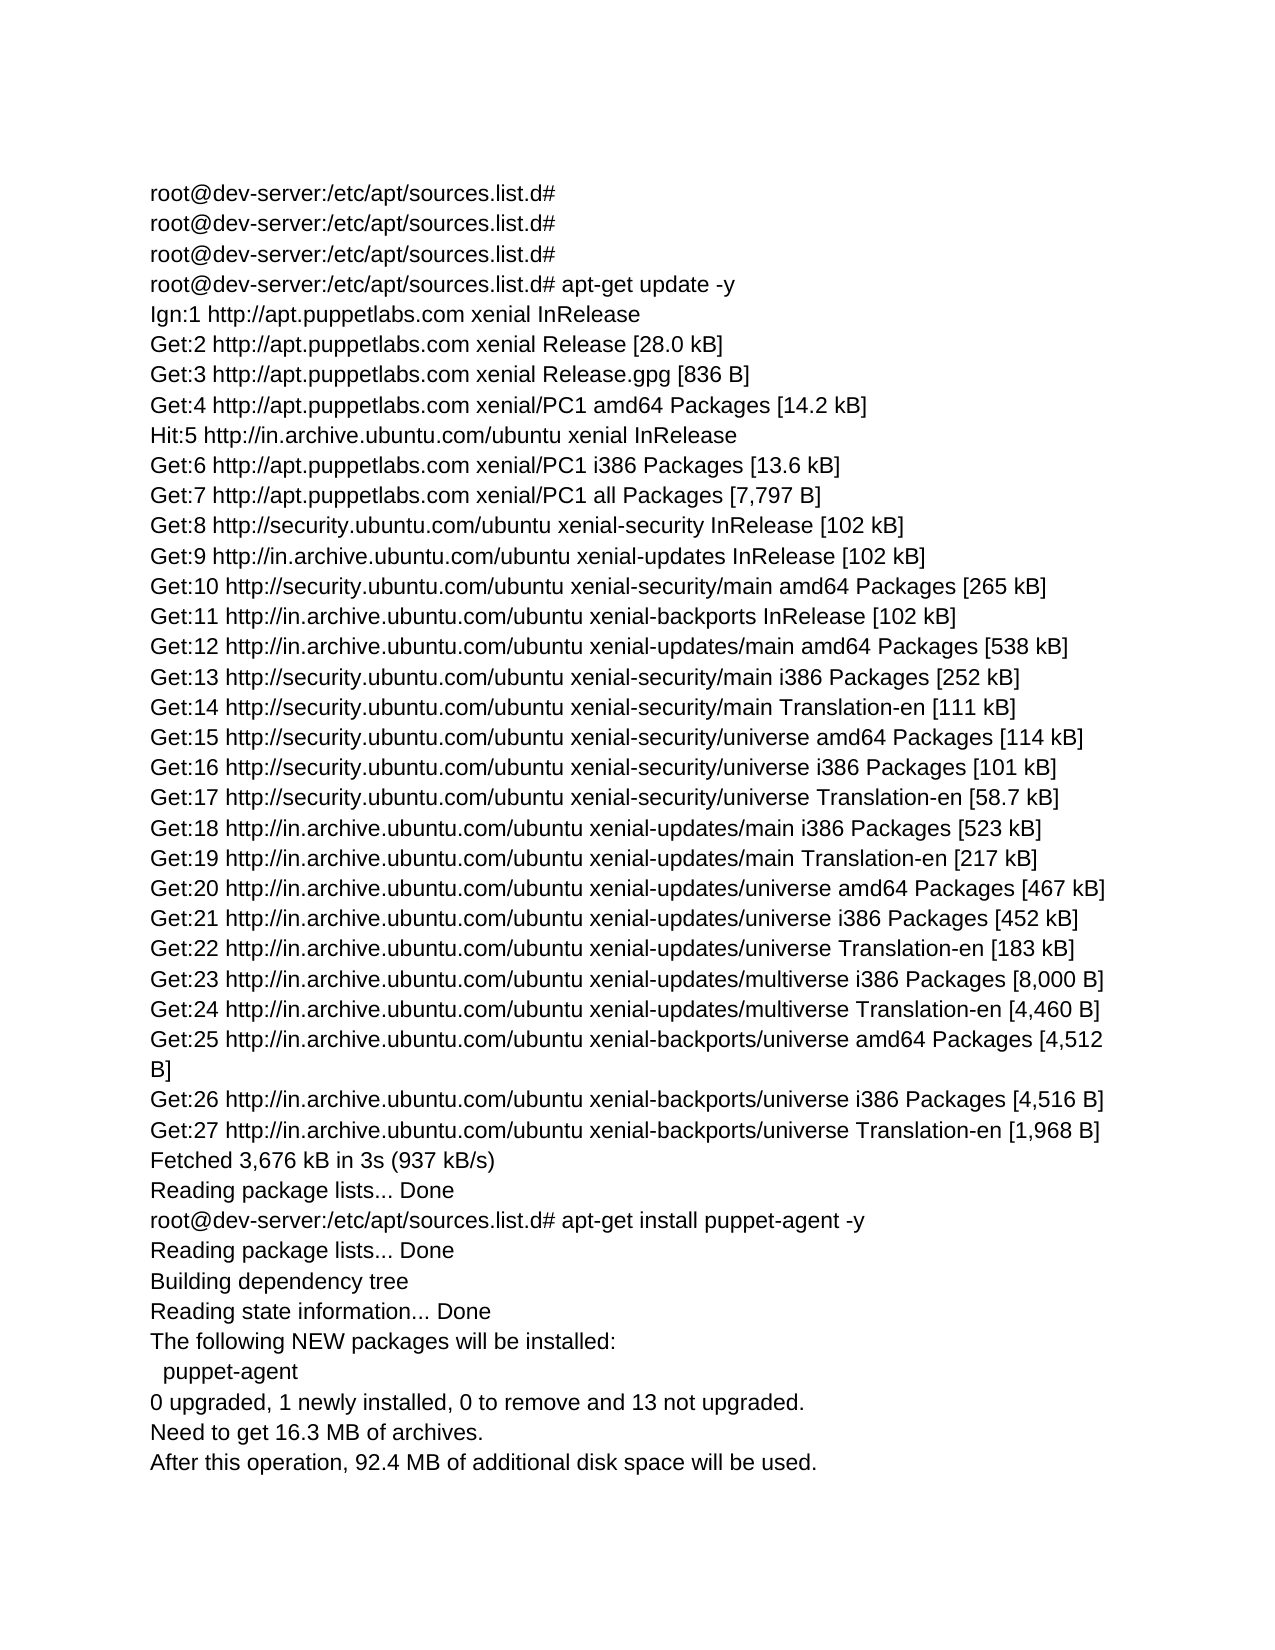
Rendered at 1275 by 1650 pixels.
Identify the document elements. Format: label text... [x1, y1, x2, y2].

text root@dev-server:/etc/apt/sources.list.d# apt-get install puppet-agent -y [150, 1207, 1125, 1234]
text root@dev-server:/etc/apt/sources.list.d# [150, 210, 1125, 237]
text Get:3 http://apt.puppetlabs.com xenial Release.gpg [836 B] [150, 361, 1125, 388]
text puppet-agent [150, 1358, 1125, 1385]
text Need to get 16.3 MB of archives. [150, 1419, 1125, 1445]
text Hit:5 http://in.archive.ubuntu.com/ubuntu xenial InRelease [150, 422, 1125, 448]
text Get:27 http://in.archive.ubuntu.com/ubuntu xenial-backports/universe Translation-en [1,968 B] [150, 1117, 1125, 1143]
text Get:14 http://security.ubuntu.com/ubuntu xenial-security/main Translation-en [111 kB] [150, 694, 1125, 720]
text Reading state information... Done [150, 1298, 1125, 1324]
text Get:6 http://apt.puppetlabs.com xenial/PC1 i386 Packages [13.6 kB] [150, 452, 1125, 478]
text Get:23 http://in.archive.ubuntu.com/ubuntu xenial-updates/multiverse i386 Packages [8,000 B] [150, 966, 1125, 992]
text Building dependency tree [150, 1268, 1125, 1294]
text Fetched 3,676 kB in 3s (937 kB/s) [150, 1147, 1125, 1173]
text Get:10 http://security.ubuntu.com/ubuntu xenial-security/main amd64 Packages [265 kB] [150, 573, 1125, 599]
text The following NEW packages will be installed: [150, 1328, 1125, 1354]
text Get:9 http://in.archive.ubuntu.com/ubuntu xenial-updates InRelease [102 kB] [150, 543, 1125, 569]
text Get:24 http://in.archive.ubuntu.com/ubuntu xenial-updates/multiverse Translation-en [4,460 B] [150, 996, 1125, 1022]
text After this operation, 92.4 MB of additional disk space will be used. [150, 1449, 1125, 1475]
text Get:22 http://in.archive.ubuntu.com/ubuntu xenial-updates/universe Translation-en [183 kB] [150, 935, 1125, 962]
text Get:21 http://in.archive.ubuntu.com/ubuntu xenial-updates/universe i386 Packages [452 kB] [150, 905, 1125, 932]
text Get:19 http://in.archive.ubuntu.com/ubuntu xenial-updates/main Translation-en [217 kB] [150, 845, 1125, 871]
text root@dev-server:/etc/apt/sources.list.d# [150, 180, 1125, 207]
text Get:11 http://in.archive.ubuntu.com/ubuntu xenial-backports InRelease [102 kB] [150, 603, 1125, 629]
text root@dev-server:/etc/apt/sources.list.d# [150, 241, 1125, 267]
text Get:15 http://security.ubuntu.com/ubuntu xenial-security/universe amd64 Packages [114 kB] [150, 724, 1125, 750]
text Get:8 http://security.ubuntu.com/ubuntu xenial-security InRelease [102 kB] [150, 512, 1125, 539]
text Get:17 http://security.ubuntu.com/ubuntu xenial-security/universe Translation-en [58.7 kB] [150, 784, 1125, 811]
text Get:26 http://in.archive.ubuntu.com/ubuntu xenial-backports/universe i386 Packages [4,516 B] [150, 1086, 1125, 1113]
text Get:20 http://in.archive.ubuntu.com/ubuntu xenial-updates/universe amd64 Packages [467 kB] [150, 875, 1125, 901]
text Reading package lists... Done [150, 1237, 1125, 1264]
text Get:7 http://apt.puppetlabs.com xenial/PC1 all Packages [7,797 B] [150, 482, 1125, 509]
text Get:4 http://apt.puppetlabs.com xenial/PC1 amd64 Packages [14.2 kB] [150, 392, 1125, 418]
text Get:2 http://apt.puppetlabs.com xenial Release [28.0 kB] [150, 331, 1125, 358]
text Ign:1 http://apt.puppetlabs.com xenial InRelease [150, 301, 1125, 327]
text root@dev-server:/etc/apt/sources.list.d# apt-get update -y [150, 271, 1125, 297]
text Get:16 http://security.ubuntu.com/ubuntu xenial-security/universe i386 Packages [101 kB] [150, 754, 1125, 781]
text Get:12 http://in.archive.ubuntu.com/ubuntu xenial-updates/main amd64 Packages [538 kB] [150, 633, 1125, 660]
text Get:25 http://in.archive.ubuntu.com/ubuntu xenial-backports/universe amd64 Packages [4,512 B] [150, 1026, 1125, 1083]
text Reading package lists... Done [150, 1177, 1125, 1203]
text 0 upgraded, 1 newly installed, 0 to remove and 13 not upgraded. [150, 1388, 1125, 1415]
text Get:13 http://security.ubuntu.com/ubuntu xenial-security/main i386 Packages [252 kB] [150, 663, 1125, 690]
text Get:18 http://in.archive.ubuntu.com/ubuntu xenial-updates/main i386 Packages [523 kB] [150, 814, 1125, 841]
